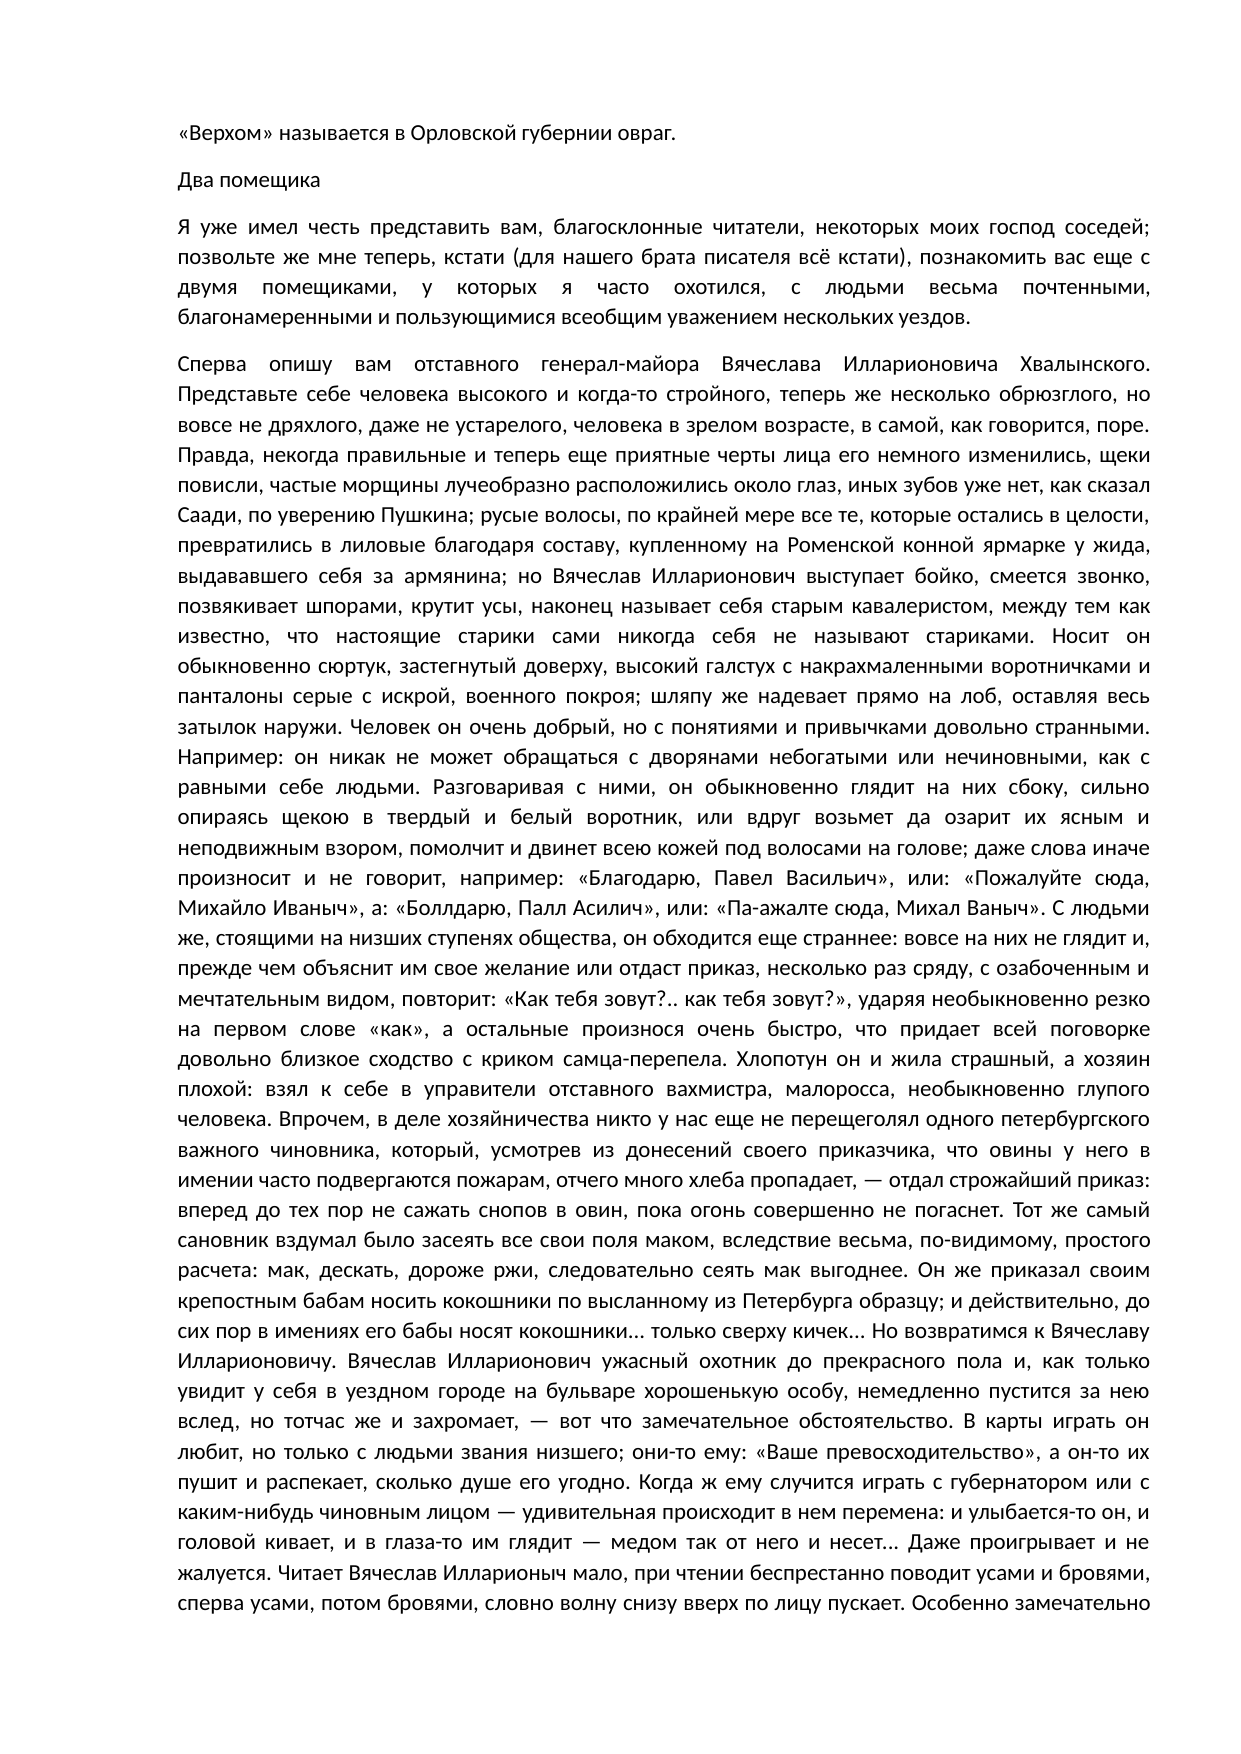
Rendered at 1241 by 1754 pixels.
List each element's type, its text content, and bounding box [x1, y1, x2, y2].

text Два помещика [177, 165, 1152, 193]
text Я уже имел честь представить вам, благосклонные читатели, некоторых моих господ соседей; позвольте же мне теперь, кстати (для нашего брата писателя всё кстати), познакомить вас еще с двумя помещиками, у которых я часто охотился, с людьми весьма почтенными, благонамеренными и пользующимися всеобщим уважением нескольких уездов. [177, 212, 1152, 331]
text «Верхом» называется в Орловской губернии овраг. [177, 118, 1152, 146]
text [177, 349, 1152, 1616]
